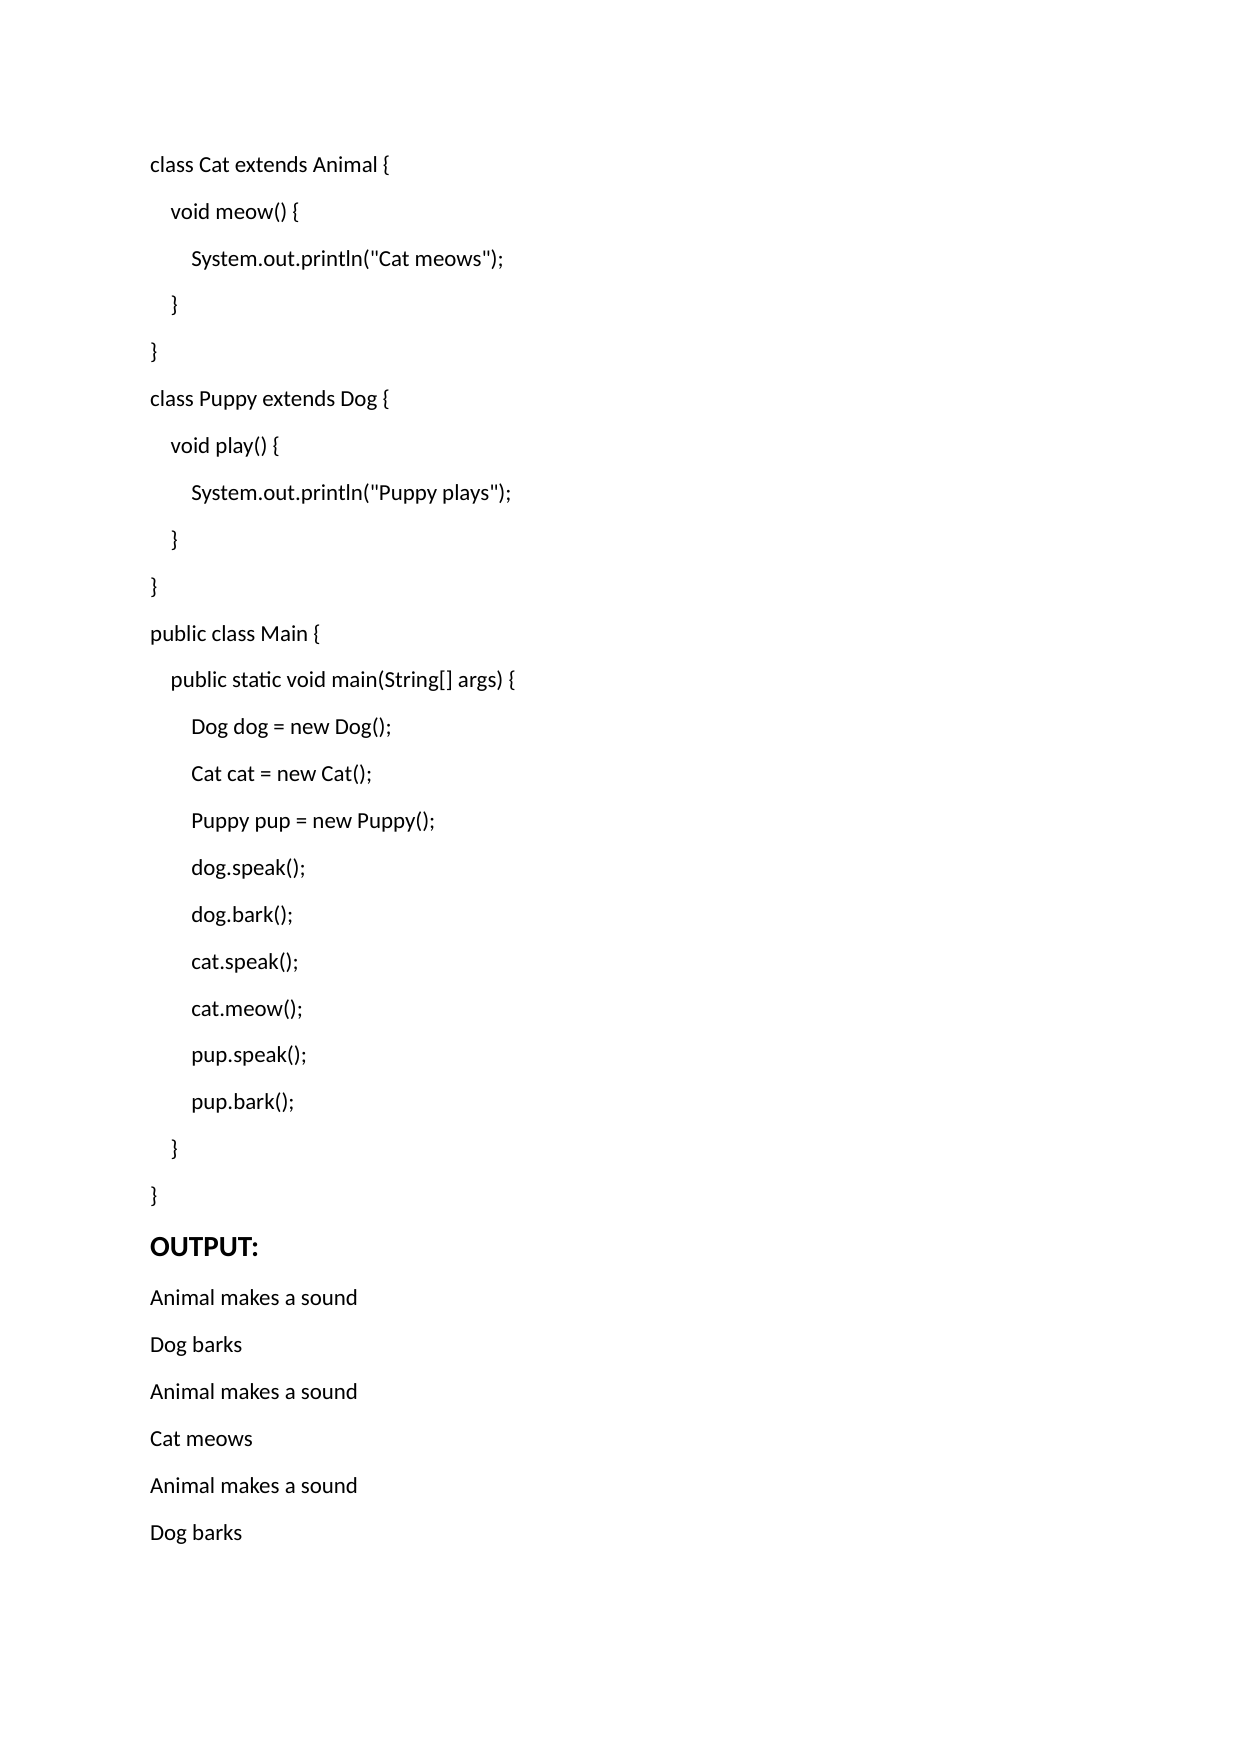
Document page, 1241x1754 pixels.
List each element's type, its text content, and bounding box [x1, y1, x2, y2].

text dog.bark(); [150, 900, 1090, 928]
text dog.speak(); [150, 853, 1090, 881]
text } [150, 291, 1090, 319]
text Puppy pup = new Puppy(); [150, 806, 1090, 834]
text Cat meows [150, 1424, 1090, 1452]
text Animal makes a sound [150, 1377, 1090, 1405]
text Animal makes a sound [150, 1283, 1090, 1311]
text public static void main(String[] args) { [150, 666, 1090, 694]
text Dog barks [150, 1518, 1090, 1546]
text Dog barks [150, 1330, 1090, 1358]
text } [150, 337, 1090, 366]
text pup.bark(); [150, 1087, 1090, 1116]
text Cat cat = new Cat(); [150, 759, 1090, 787]
text void play() { [150, 431, 1090, 459]
text pup.speak(); [150, 1041, 1090, 1069]
text void meow() { [150, 197, 1090, 225]
text OUTPUT: [150, 1228, 1090, 1264]
text Animal makes a sound [150, 1471, 1090, 1499]
text class Puppy extends Dog { [150, 384, 1090, 412]
text cat.speak(); [150, 947, 1090, 975]
text Dog dog = new Dog(); [150, 712, 1090, 741]
text public class Main { [150, 619, 1090, 647]
text class Cat extends Animal { [150, 150, 1090, 178]
text } [150, 572, 1090, 600]
text System.out.println("Cat meows"); [150, 244, 1090, 272]
text } [150, 1134, 1090, 1162]
text cat.meow(); [150, 994, 1090, 1022]
text } [150, 525, 1090, 553]
text } [150, 1181, 1090, 1209]
text System.out.println("Puppy plays"); [150, 478, 1090, 506]
